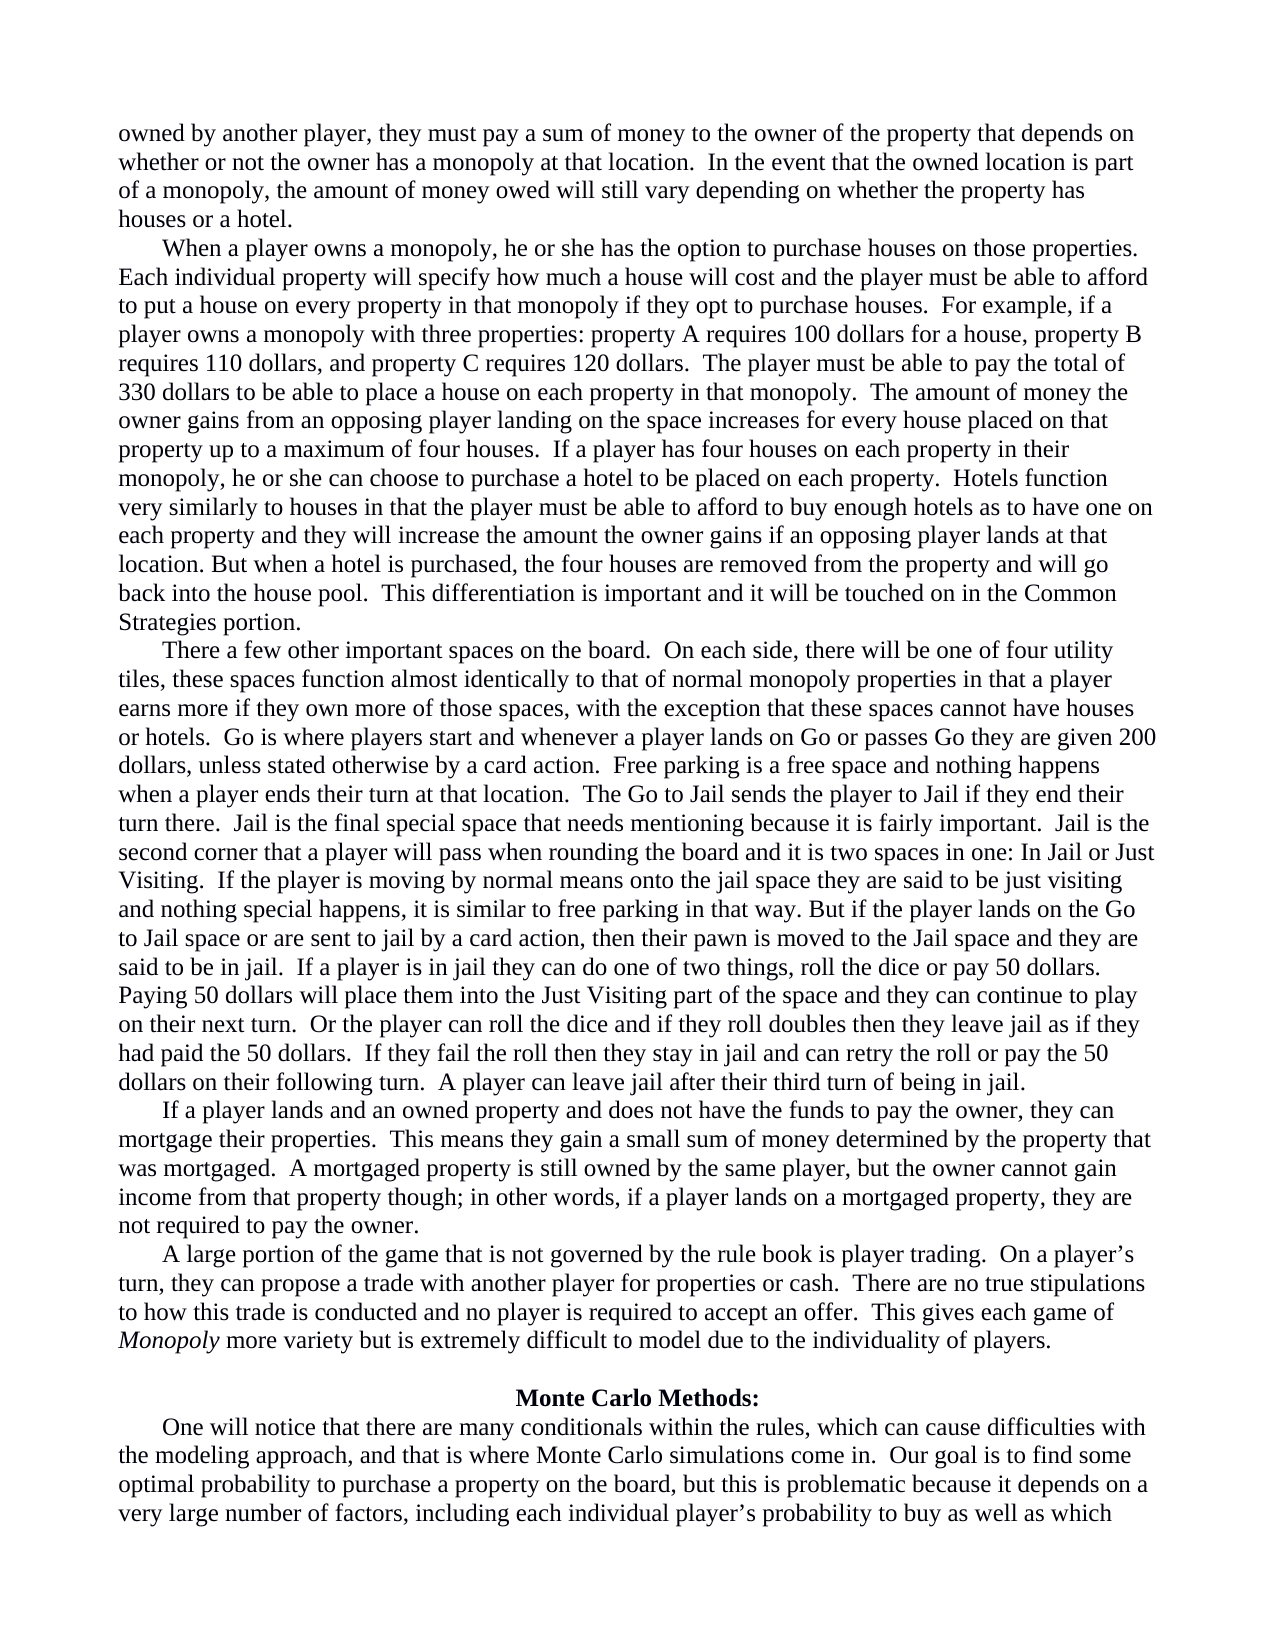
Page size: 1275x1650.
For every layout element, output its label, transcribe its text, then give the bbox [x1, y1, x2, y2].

text If a player lands and an owned property and does not have the funds to pay the owner, they can mortgage their properties. This means they gain a small sum of money determined by the property that was mortgaged. A mortgaged property is still owned by the same player, but the owner cannot gain income from that property though; in other words, if a player lands on a mortgaged property, they are not required to pay the owner. [118, 1096, 1157, 1239]
text A large portion of the game that is not governed by the rule book is player trading. On a player’s turn, they can propose a trade with another player for properties or cash. There are no true stipulations to how this trade is conducted and no player is required to accept an offer. This gives each game of Monopoly more variety but is extremely difficult to model due to the individuality of players. [118, 1239, 1157, 1354]
text There a few other important spaces on the board. On each side, there will be one of four utility tiles, these spaces function almost identically to that of normal monopoly properties in that a player earns more if they own more of those spaces, with the exception that these spaces cannot have houses or hotels. Go is where players start and whenever a player lands on Go or passes Go they are given 200 dollars, unless stated otherwise by a card action. Free parking is a free space and nothing happens when a player ends their turn at that location. The Go to Jail sends the player to Jail if they end their turn there. Jail is the final special space that needs mentioning because it is fairly important. Jail is the second corner that a player will pass when rounding the board and it is two spaces in one: In Jail or Just Visiting. If the player is moving by normal means onto the jail space they are said to be just visiting and nothing special happens, it is similar to free parking in that way. But if the player lands on the Go to Jail space or are sent to jail by a card action, then their pawn is moved to the Jail space and they are said to be in jail. If a player is in jail they can do one of two things, roll the dice or pay 50 dollars. Paying 50 dollars will place them into the Just Visiting part of the space and they can continue to play on their next turn. Or the player can roll the dice and if they roll doubles then they leave jail as if they had paid the 50 dollars. If they fail the roll then they stay in jail and can retry the roll or pay the 50 dollars on their following turn. A player can leave jail after their third turn of being in jail. [118, 636, 1157, 1096]
text Monte Carlo Methods: [118, 1383, 1157, 1412]
text When a player owns a monopoly, he or she has the option to purchase houses on those properties. Each individual property will specify how much a house will cost and the player must be able to afford to put a house on every property in that monopoly if they opt to purchase houses. For example, if a player owns a monopoly with three properties: property A requires 100 dollars for a house, property B requires 110 dollars, and property C requires 120 dollars. The player must be able to pay the total of 330 dollars to be able to place a house on each property in that monopoly. The amount of money the owner gains from an opposing player landing on the space increases for every house placed on that property up to a maximum of four houses. If a player has four houses on each property in their monopoly, he or she can choose to purchase a hotel to be placed on each property. Hotels function very similarly to houses in that the player must be able to afford to buy enough hotels as to have one on each property and they will increase the amount the owner gains if an opposing player lands at that location. But when a hotel is purchased, the four houses are removed from the property and will go back into the house pool. This differentiation is important and it will be touched on in the Common Strategies portion. [118, 233, 1157, 636]
